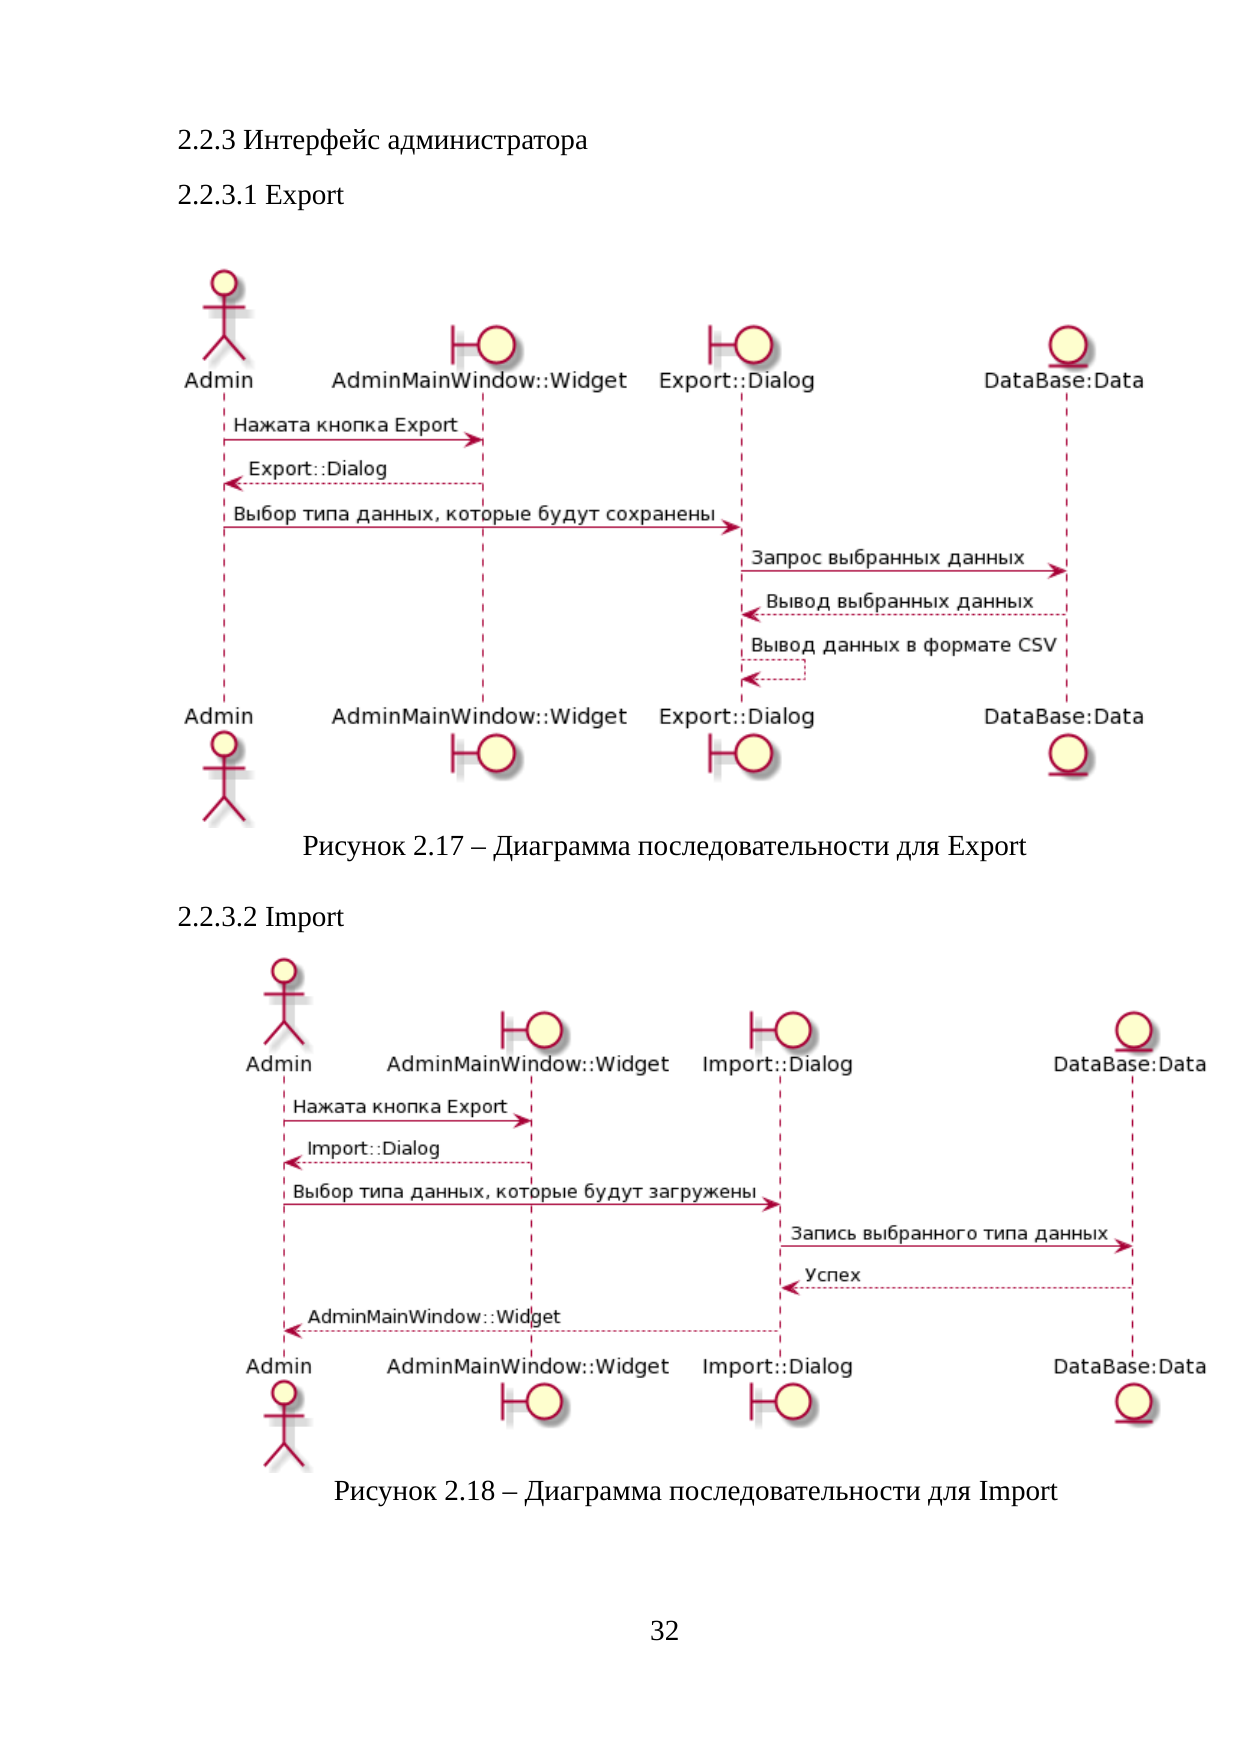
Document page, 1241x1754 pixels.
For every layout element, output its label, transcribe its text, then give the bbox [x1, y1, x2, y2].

picture [177, 260, 1152, 828]
list Рисунок 2.18 – Диаграмма последовательности для Import [240, 1473, 1152, 1506]
picture [239, 949, 1214, 1473]
subtitle 2.2.3.2 Import [177, 899, 1152, 933]
subtitle 2.2.3 Интерфейс администратора [177, 122, 1152, 156]
text Рисунок 2.17 – Диаграмма последовательности для Export [177, 828, 1152, 861]
subtitle 2.2.3.1 Export [177, 177, 1152, 210]
